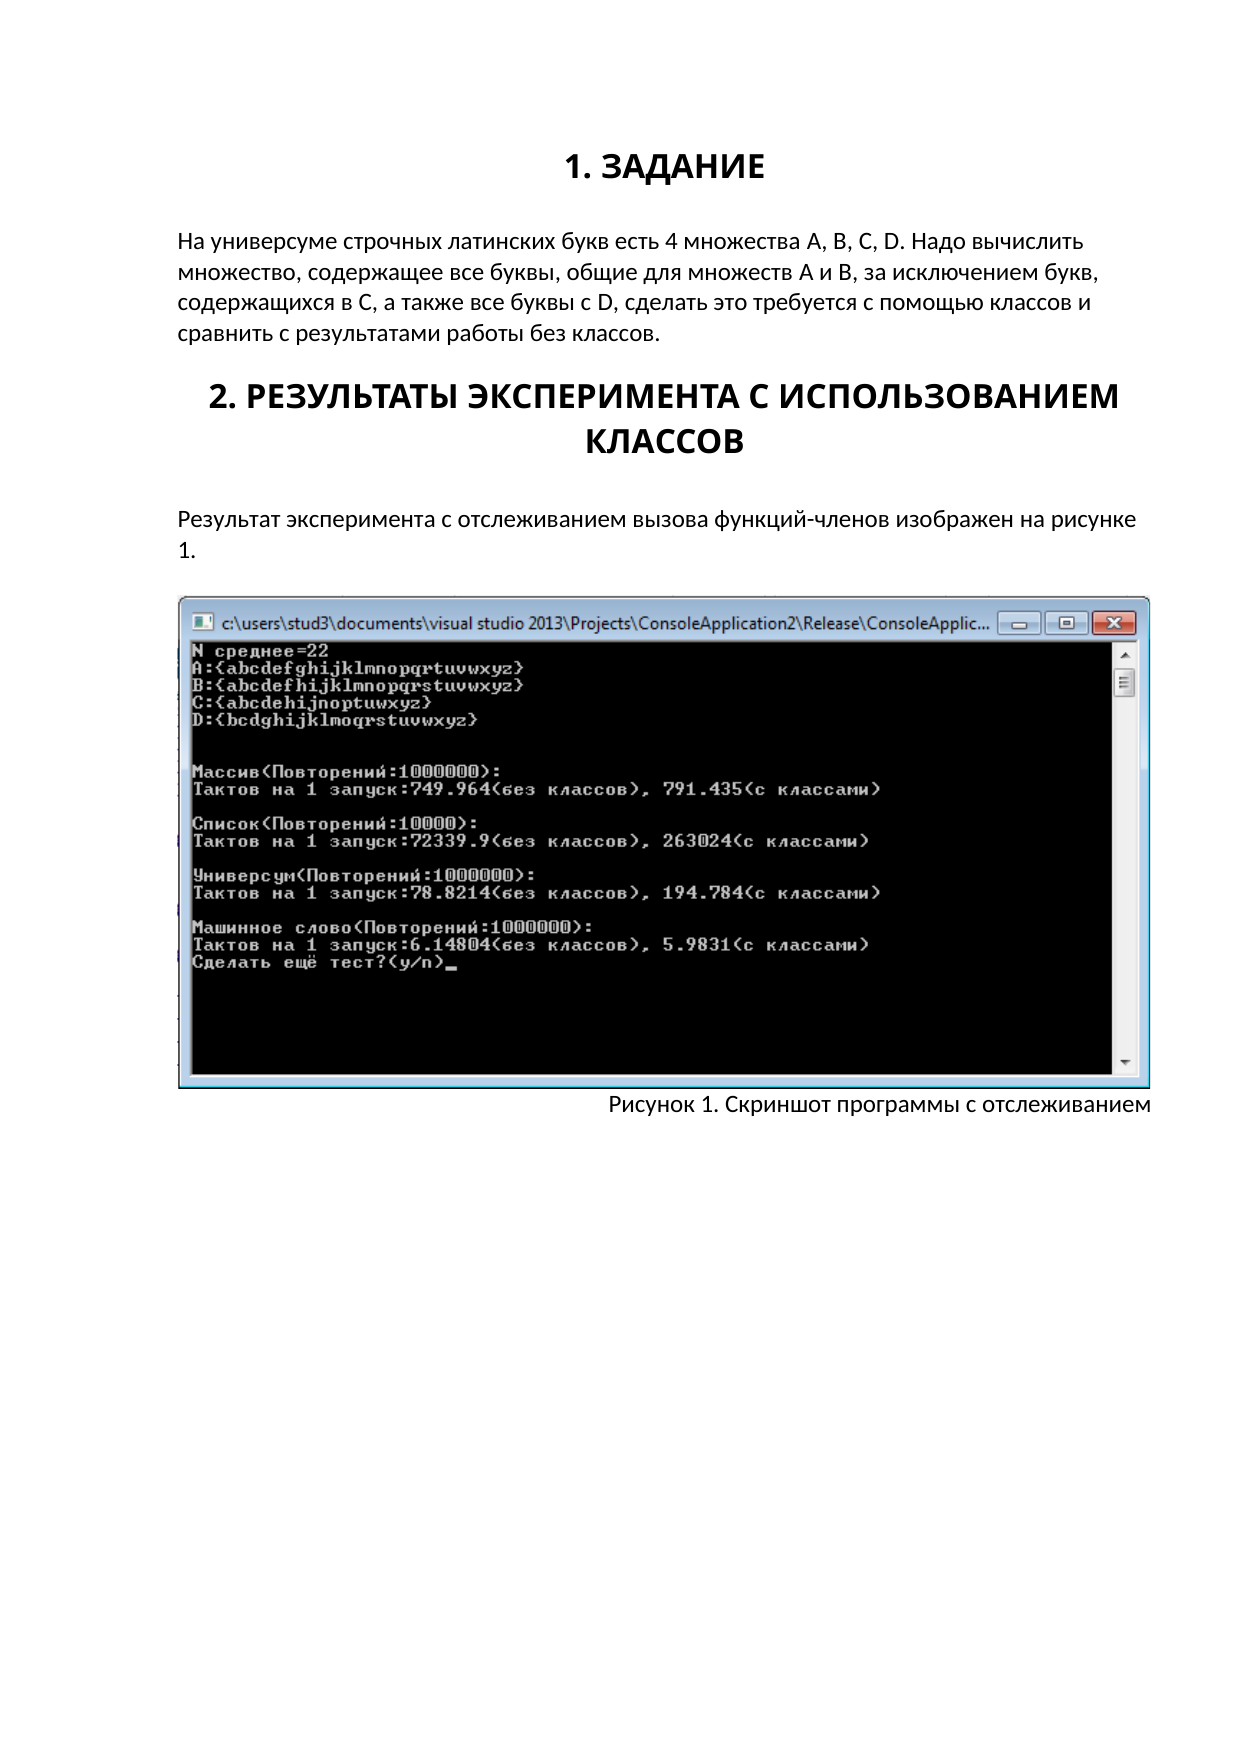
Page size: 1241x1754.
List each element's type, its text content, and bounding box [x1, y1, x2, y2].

text Результат эксперимента с отслеживанием вызова функций-членов изображен на рисунке 1. [177, 503, 1152, 564]
text Рисунок 1. Скриншот программы с отслеживанием [177, 1088, 1152, 1119]
picture [177, 595, 1151, 1089]
title 1. ЗАДАНИЕ [177, 143, 1152, 188]
text На универсуме строчных латинских букв есть 4 множества A, B, C, D. Надо вычислить множество, содержащее все буквы, общие для множеств A и B, за исключением букв, содержащихся в С, а также все буквы с D, сделать это требуется с помощью классов и сравнить с результатами работы без классов. [177, 225, 1152, 347]
title 2. РЕЗУЛЬТАТЫ ЭКСПЕРИМЕНТА С ИСПОЛЬЗОВАНИЕМ КЛАССОВ [177, 372, 1152, 463]
